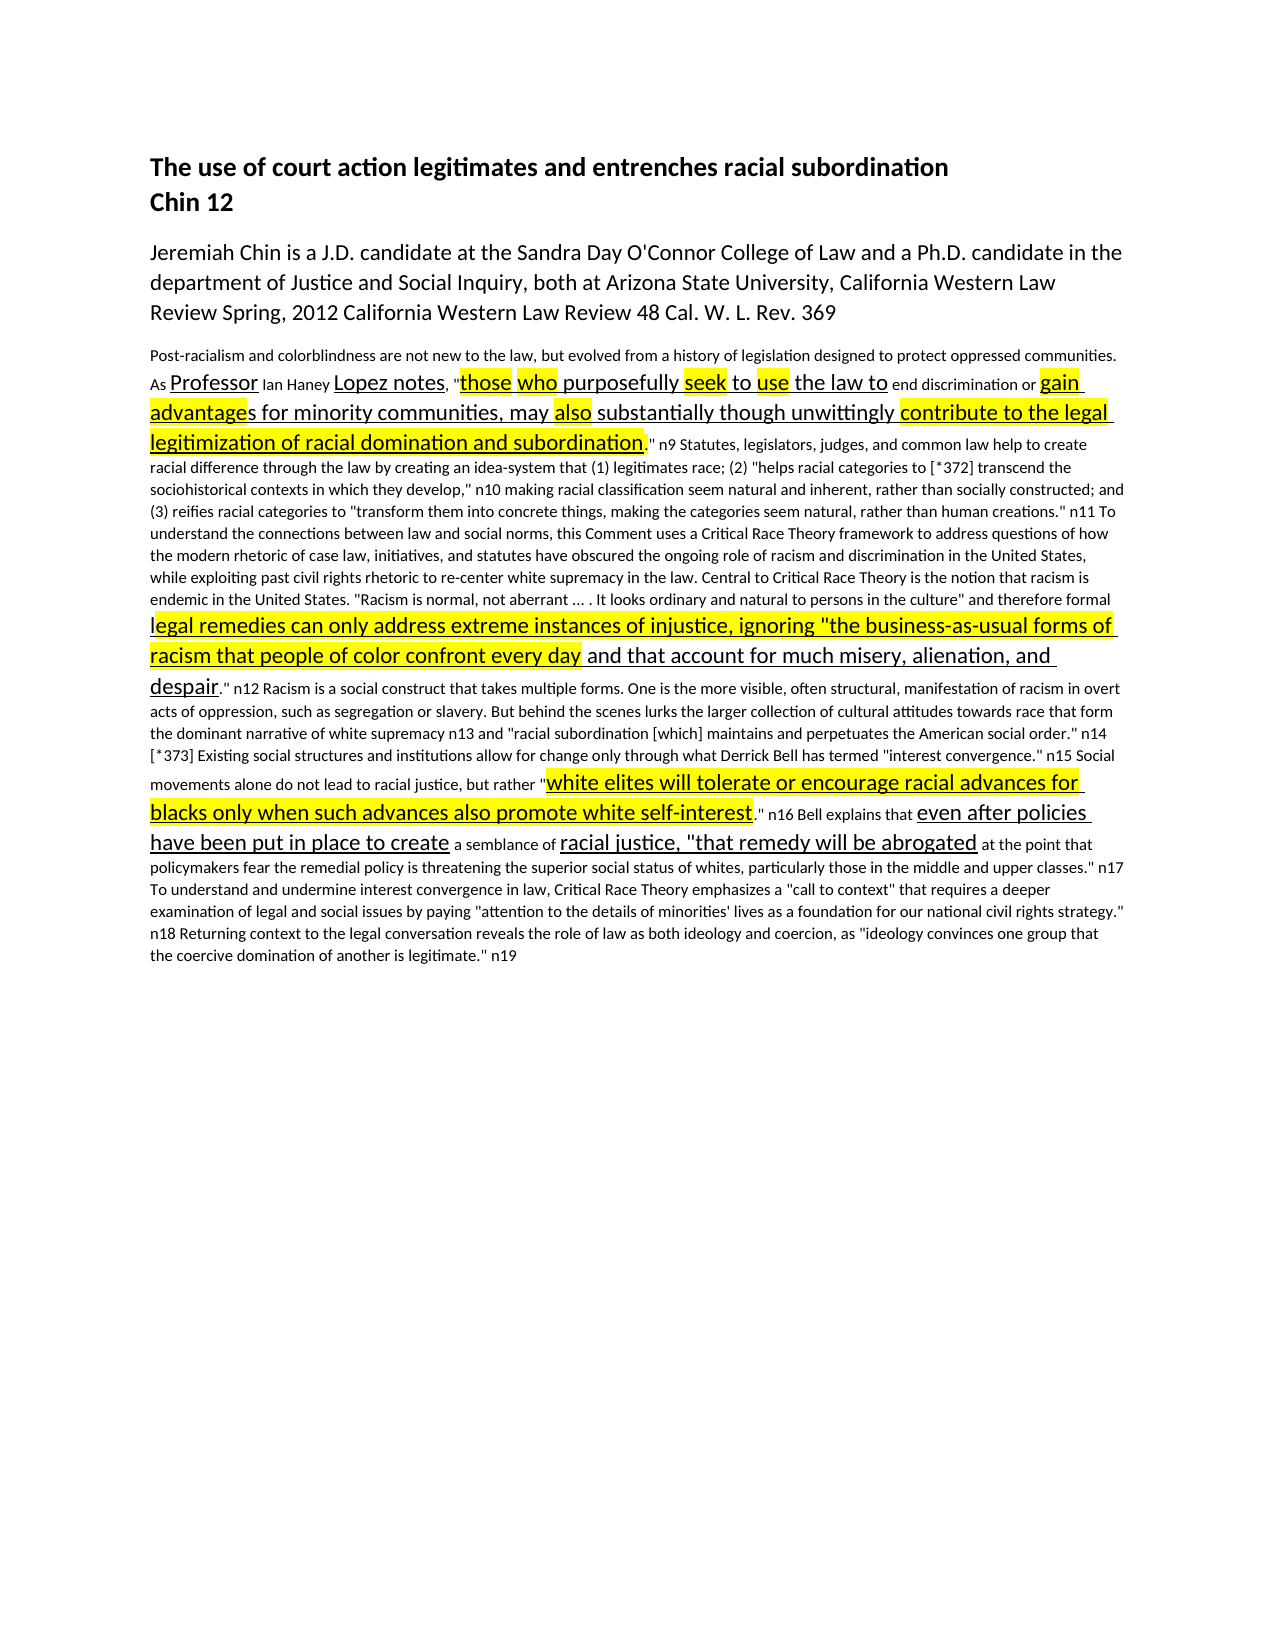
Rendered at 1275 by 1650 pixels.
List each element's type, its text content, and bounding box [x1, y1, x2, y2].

subtitle The use of court action legitimates and entrenches racial subordination [150, 150, 1125, 183]
text Post-racialism and colorblindness are not new to the law, but evolved from a history of legislation designed to protect oppressed communities. As Professor Ian Haney Lopez notes, "those who purposefully seek to use the law to end discrimination or gain advantages for minority communities, may also substantially though unwittingly contribute to the legal legitimization of racial domination and subordination." n9 Statutes, legislators, judges, and common law help to create racial difference through the law by creating an idea-system that (1) legitimates race; (2) "helps racial categories to [*372] transcend the sociohistorical contexts in which they develop," n10 making racial classification seem natural and inherent, rather than socially constructed; and (3) reifies racial categories to "transform them into concrete things, making the categories seem natural, rather than human creations." n11 To understand the connections between law and social norms, this Comment uses a Critical Race Theory framework to address questions of how the modern rhetoric of case law, initiatives, and statutes have obscured the ongoing role of racism and discrimination in the United States, while exploiting past civil rights rhetoric to re-center white supremacy in the law. Central to Critical Race Theory is the notion that racism is endemic in the United States. "Racism is normal, not aberrant ... . It looks ordinary and natural to persons in the culture" and therefore formal legal remedies can only address extreme instances of injustice, ignoring "the business-as-usual forms of racism that people of color confront every day and that account for much misery, alienation, and despair." n12 Racism is a social construct that takes multiple forms. One is the more visible, often structural, manifestation of racism in overt acts of oppression, such as segregation or slavery. But behind the scenes lurks the larger collection of cultural attitudes towards race that form the dominant narrative of white supremacy n13 and "racial subordination [which] maintains and perpetuates the American social order." n14 [*373] Existing social structures and institutions allow for change only through what Derrick Bell has termed "interest convergence." n15 Social movements alone do not lead to racial justice, but rather "white elites will tolerate or encourage racial advances for blacks only when such advances also promote white self-interest." n16 Bell explains that even after policies have been put in place to create a semblance of racial justice, "that remedy will be abrogated at the point that policymakers fear the remedial policy is threatening the superior social status of whites, particularly those in the middle and upper classes." n17 To understand and undermine interest convergence in law, Critical Race Theory emphasizes a "call to context" that requires a deeper examination of legal and social issues by paying "attention to the details of minorities' lives as a foundation for our national civil rights strategy." n18 Returning context to the legal conversation reveals the role of law as both ideology and coercion, as "ideology convinces one group that the coercive domination of another is legitimate." n19 [150, 345, 1125, 966]
text Jeremiah Chin is a J.D. candidate at the Sandra Day O'Connor College of Law and a Ph.D. candidate in the department of Justice and Social Inquiry, both at Arizona State University, California Western Law Review Spring, 2012 California Western Law Review 48 Cal. W. L. Rev. 369 [150, 238, 1125, 326]
text Chin 12 [150, 186, 1125, 219]
